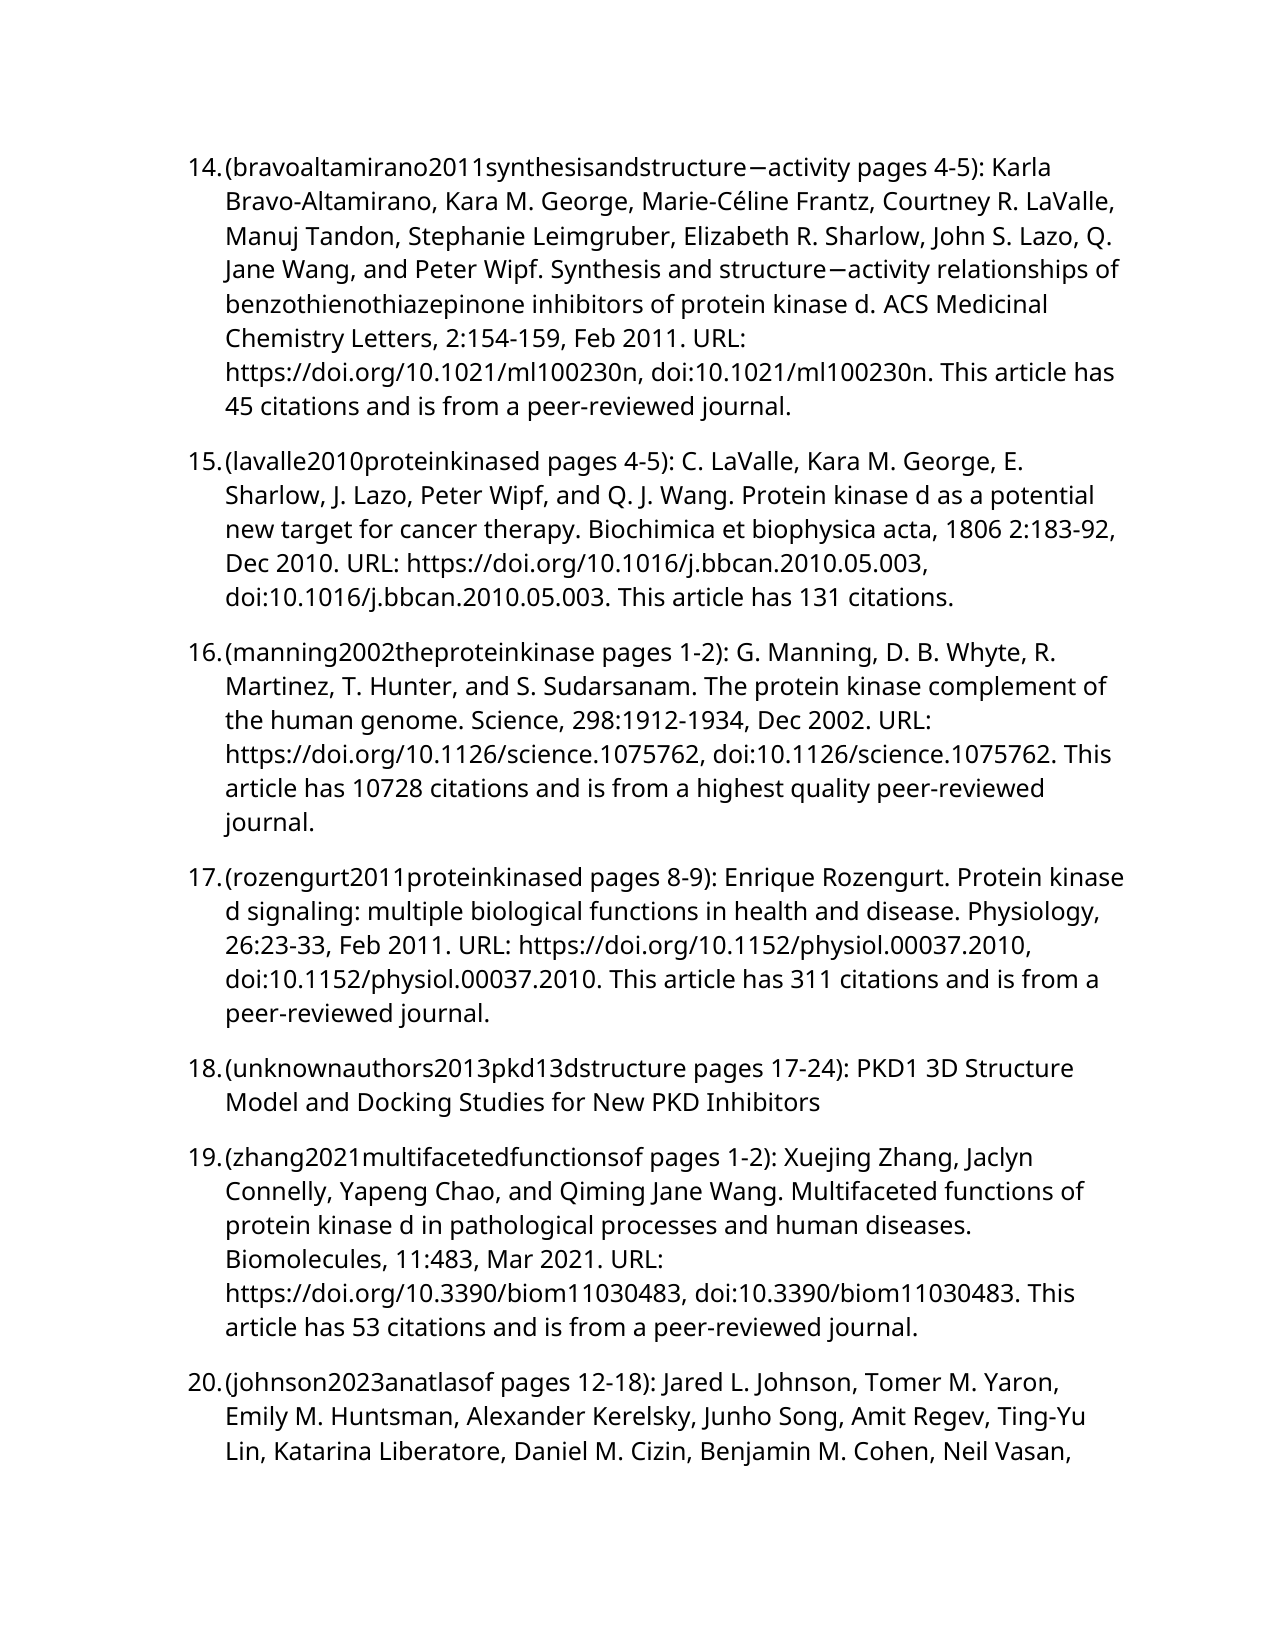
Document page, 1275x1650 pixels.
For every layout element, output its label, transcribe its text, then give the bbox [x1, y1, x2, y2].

list (manning2002theproteinkinase pages 1-2): G. Manning, D. B. Whyte, R. Martinez, T. Hunter, and S. Sudarsanam. The protein kinase complement of the human genome. Science, 298:1912-1934, Dec 2002. URL: https://doi.org/10.1126/science.1075762, doi:10.1126/science.1075762. This article has 10728 citations and is from a highest quality peer-reviewed journal. [187, 634, 1125, 839]
list (lavalle2010proteinkinased pages 4-5): C. LaValle, Kara M. George, E. Sharlow, J. Lazo, Peter Wipf, and Q. J. Wang. Protein kinase d as a potential new target for cancer therapy. Biochimica et biophysica acta, 1806 2:183-92, Dec 2010. URL: https://doi.org/10.1016/j.bbcan.2010.05.003, doi:10.1016/j.bbcan.2010.05.003. This article has 131 citations. [187, 443, 1125, 614]
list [187, 1365, 1125, 1467]
list (bravoaltamirano2011synthesisandstructure−activity pages 4-5): Karla Bravo-Altamirano, Kara M. George, Marie-Céline Frantz, Courtney R. LaValle, Manuj Tandon, Stephanie Leimgruber, Elizabeth R. Sharlow, John S. Lazo, Q. Jane Wang, and Peter Wipf. Synthesis and structure−activity relationships of benzothienothiazepinone inhibitors of protein kinase d. ACS Medicinal Chemistry Letters, 2:154-159, Feb 2011. URL: https://doi.org/10.1021/ml100230n, doi:10.1021/ml100230n. This article has 45 citations and is from a peer-reviewed journal. [187, 150, 1125, 422]
list (rozengurt2011proteinkinased pages 8-9): Enrique Rozengurt. Protein kinase d signaling: multiple biological functions in health and disease. Physiology, 26:23-33, Feb 2011. URL: https://doi.org/10.1152/physiol.00037.2010, doi:10.1152/physiol.00037.2010. This article has 311 citations and is from a peer-reviewed journal. [187, 860, 1125, 1030]
list (zhang2021multifacetedfunctionsof pages 1-2): Xuejing Zhang, Jaclyn Connelly, Yapeng Chao, and Qiming Jane Wang. Multifaceted functions of protein kinase d in pathological processes and human diseases. Biomolecules, 11:483, Mar 2021. URL: https://doi.org/10.3390/biom11030483, doi:10.3390/biom11030483. This article has 53 citations and is from a peer-reviewed journal. [187, 1140, 1125, 1344]
list (unknownauthors2013pkd13dstructure pages 17-24): PKD1 3D Structure Model and Docking Studies for New PKD Inhibitors [187, 1051, 1125, 1119]
